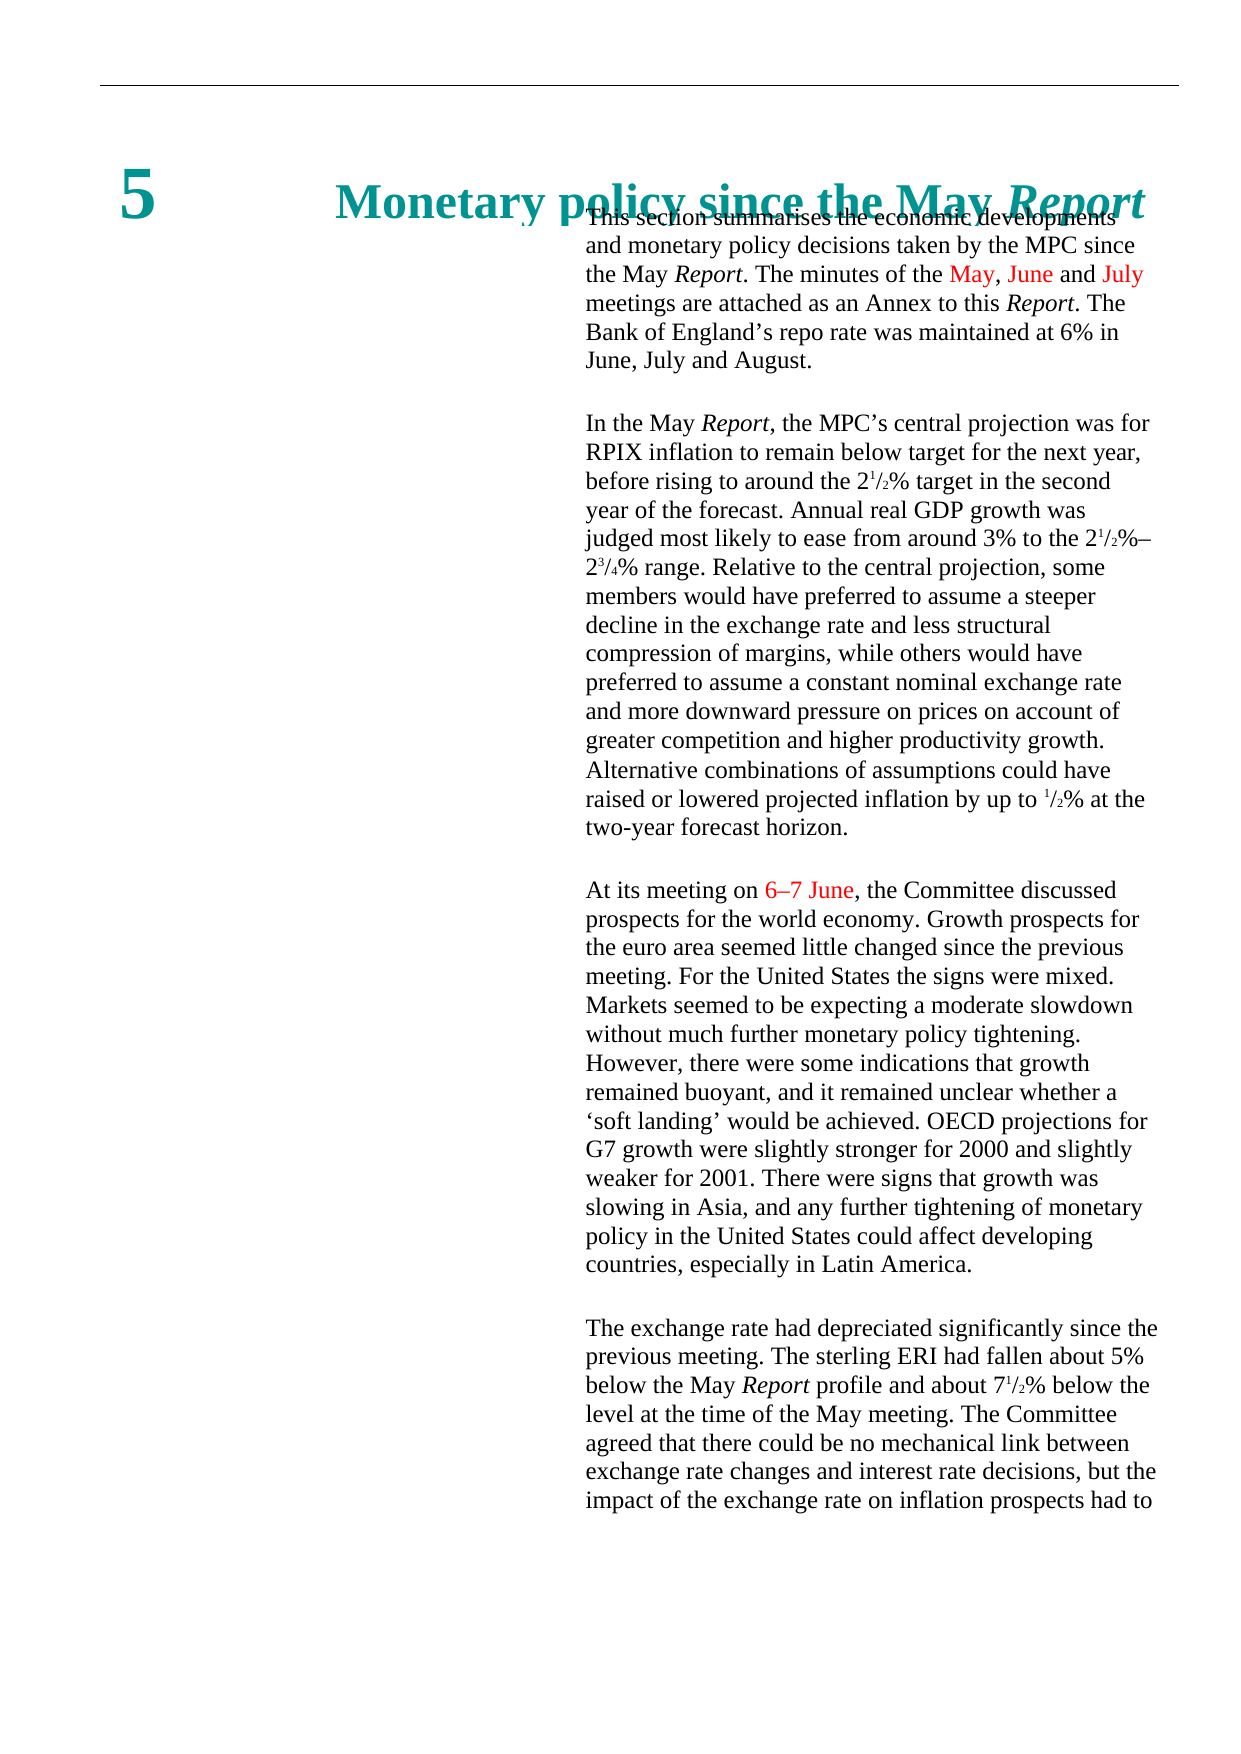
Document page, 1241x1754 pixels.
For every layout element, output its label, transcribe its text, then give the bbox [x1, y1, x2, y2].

text The exchange rate had depreciated significantly since the previous meeting. The sterling ERI had fallen about 5% below the May Report profile and about 71/2% below the level at the time of the May meeting. The Committee agreed that there could be no mechanical link between exchange rate changes and interest rate decisions, but the impact of the exchange rate on inflation prospects had to [585, 1313, 1173, 1514]
text This section summarises the economic developments and monetary policy decisions taken by the MPC since the May Report. The minutes of the May, June and July meetings are attached as an Annex to this Report. The Bank of England’s repo rate was maintained at 6% in June, July and August. [585, 202, 1151, 374]
text Alternative combinations of assumptions could have raised or lowered projected inflation by up to 1/2% at the two-year forecast horizon. [585, 755, 1149, 841]
text Markets seemed to be expecting a moderate slowdown without much further monetary policy tightening. [585, 991, 1173, 1048]
text In the May Report, the MPC’s central projection was for RPIX inflation to remain below target for the next year, before rising to around the 21/2% target in the second year of the forecast. Annual real GDP growth was judged most likely to ease from around 3% to the 21/2%–23/4% range. Relative to the central projection, some members would have preferred to assume a steeper decline in the exchange rate and less structural compression of margins, while others would have preferred to assume a constant nominal exchange rate and more downward pressure on prices on account of greater competition and higher productivity growth. [585, 408, 1156, 753]
text However, there were some indications that growth remained buoyant, and it remained unclear whether a ‘soft landing’ would be achieved. OECD projections for G7 growth were slightly stronger for 2000 and slightly weaker for 2001. There were signs that growth was slowing in Asia, and any further tightening of monetary policy in the United States could affect developing countries, especially in Latin America. [585, 1048, 1156, 1278]
text At its meeting on 6–7 June, the Committee discussed prospects for the world economy. Growth prospects for the euro area seemed little changed since the previous meeting. For the United States the signs were mixed. [585, 875, 1151, 990]
